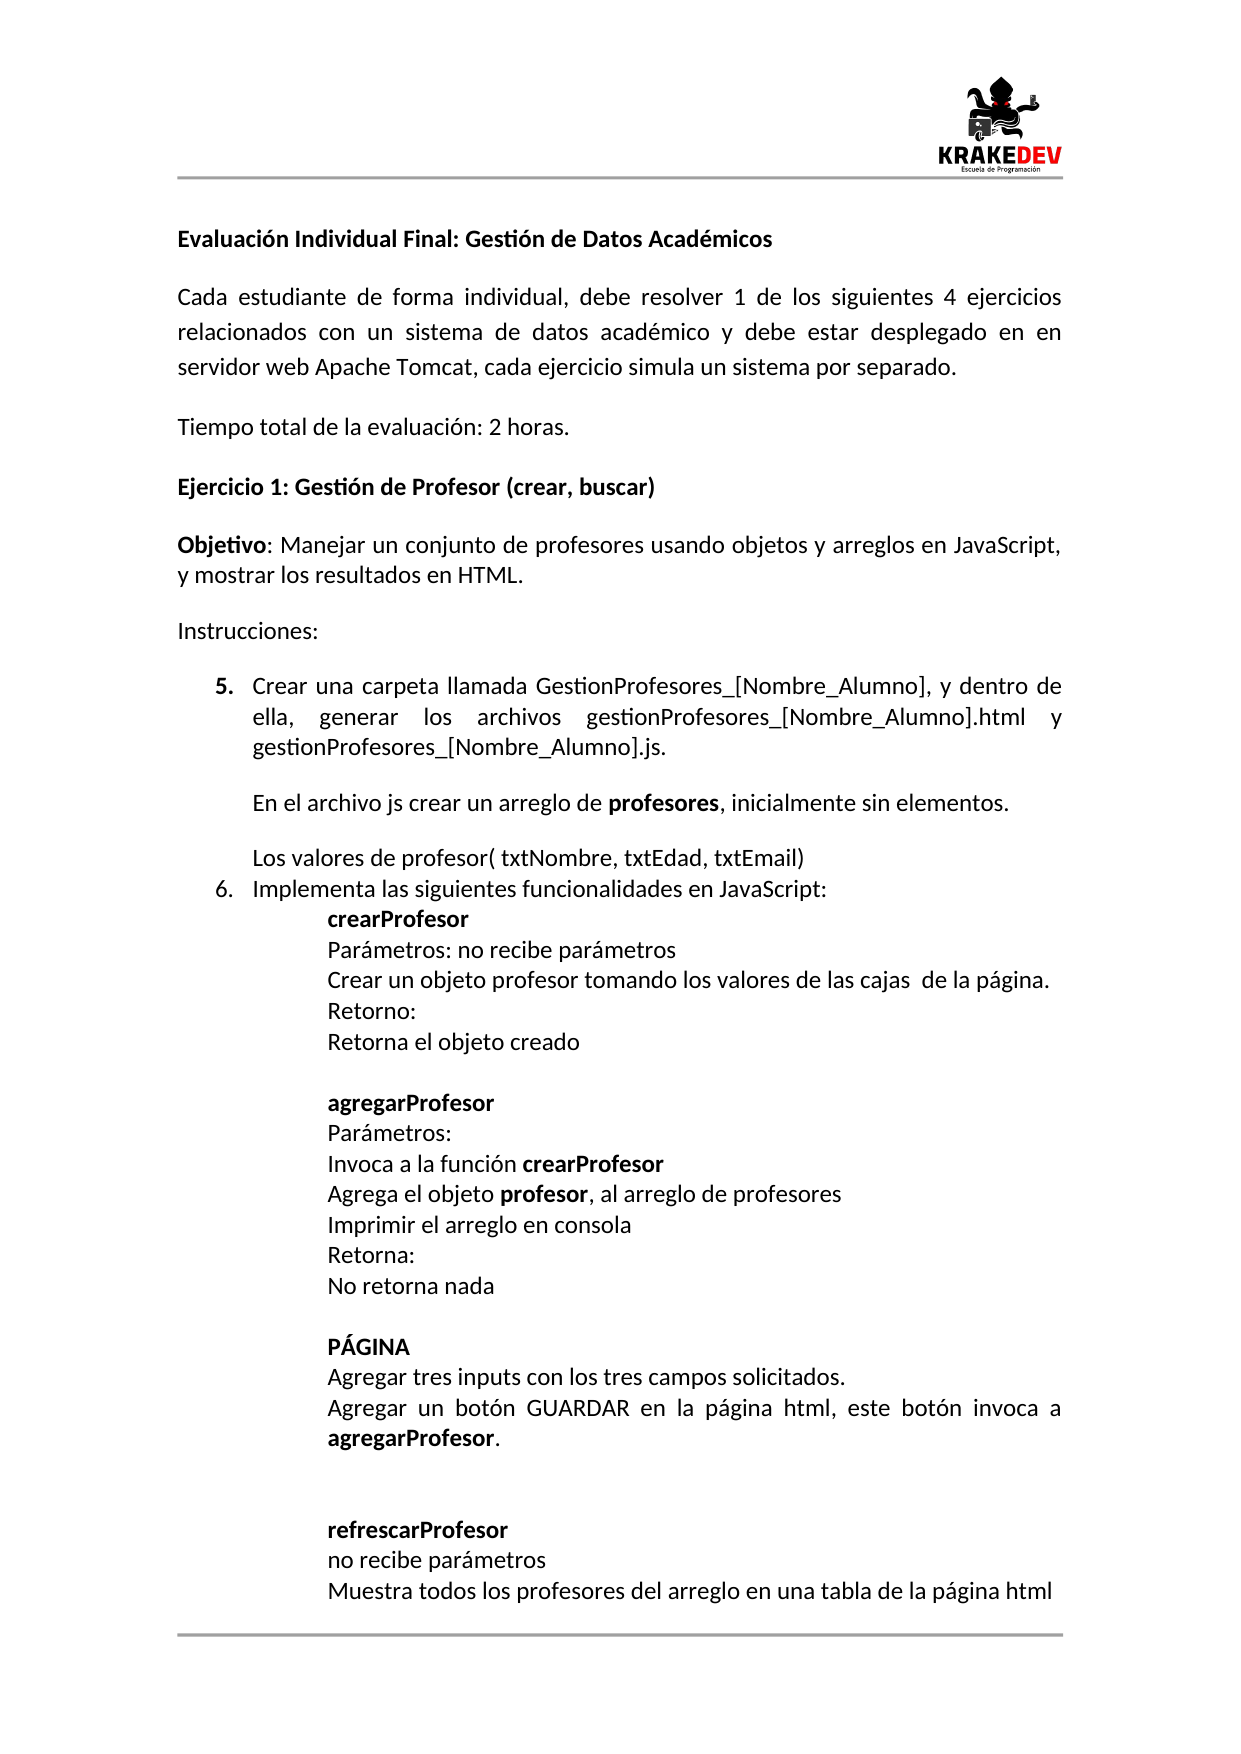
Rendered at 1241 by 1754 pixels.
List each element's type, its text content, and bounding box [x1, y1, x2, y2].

text Crear un objeto profesor tomando los valores de las cajas de la página. [327, 965, 1063, 995]
text crearProfesor [327, 904, 1063, 934]
text Imprimir el arreglo en consola [327, 1209, 1063, 1239]
text Tiempo total de la evaluación: 2 horas. [177, 411, 1063, 442]
text Evaluación Individual Final: Gestión de Datos Académicos [177, 223, 1063, 254]
text Agregar tres inputs con los tres campos solicitados. [327, 1361, 1063, 1392]
list Crear una carpeta llamada GestionProfesores_[Nombre_Alumno], y dentro de ella, generar los archivos gestionProfesores_[Nombre_Alumno].html y gestionProfesores_[Nombre_Alumno].js. [215, 671, 1063, 762]
text Parámetros: no recibe parámetros [327, 934, 1063, 965]
text Agrega el objeto profesor, al arreglo de profesores [327, 1178, 1063, 1209]
text Cada estudiante de forma individual, debe resolver 1 de los siguientes 4 ejercicios relacionados con un sistema de datos académico y debe estar desplegado en en servidor web Apache Tomcat, cada ejercicio simula un sistema por separado. [177, 281, 1063, 382]
text Parámetros: [327, 1117, 1063, 1148]
text En el archivo js crear un arreglo de profesores, inicialmente sin elementos. [252, 787, 1063, 818]
text Objetivo: Manejar un conjunto de profesores usando objetos y arreglos en JavaScript, y mostrar los resultados en HTML. [177, 529, 1063, 590]
text refrescarProfesor [327, 1514, 1063, 1544]
text Instrucciones: [177, 615, 1063, 646]
text agregarProfesor [327, 1087, 1063, 1117]
text Muestra todos los profesores del arreglo en una tabla de la página html [327, 1575, 1063, 1606]
list Implementa las siguientes funcionalidades en JavaScript: [215, 873, 1063, 904]
text Agregar un botón GUARDAR en la página html, este botón invoca a agregarProfesor. [327, 1392, 1063, 1453]
text Retorna el objeto creado [327, 1026, 1063, 1056]
text PÁGINA [327, 1331, 1063, 1361]
picture [935, 73, 1064, 175]
text Los valores de profesor( txtNombre, txtEdad, txtEmail) [252, 843, 1063, 873]
text Retorna: [327, 1239, 1063, 1270]
text Invoca a la función crearProfesor [327, 1148, 1063, 1178]
text No retorna nada [327, 1270, 1063, 1300]
text Ejercicio 1: Gestión de Profesor (crear, buscar) [177, 471, 1063, 502]
text Retorno: [327, 995, 1063, 1026]
text no recibe parámetros [327, 1544, 1063, 1575]
